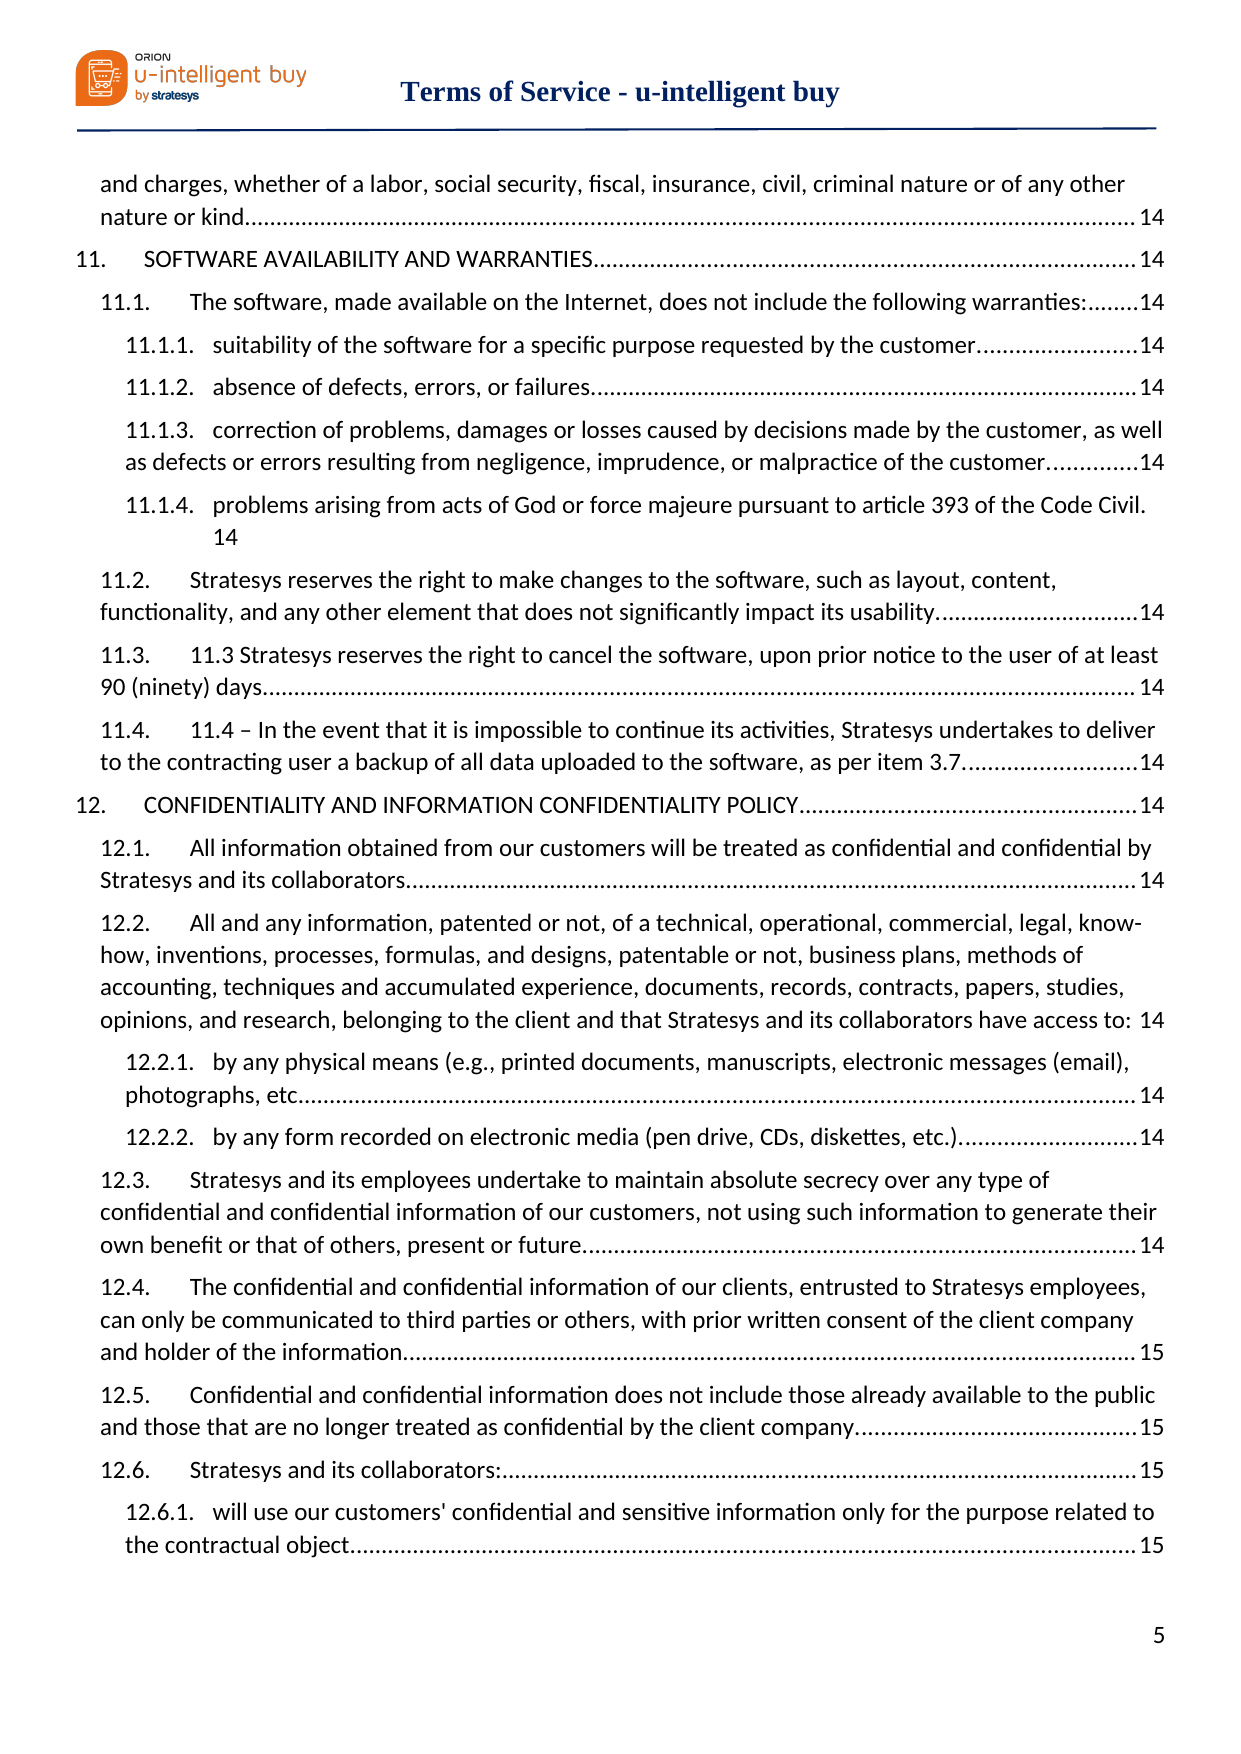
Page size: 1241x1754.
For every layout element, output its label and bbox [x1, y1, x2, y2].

picture [75, 50, 307, 106]
